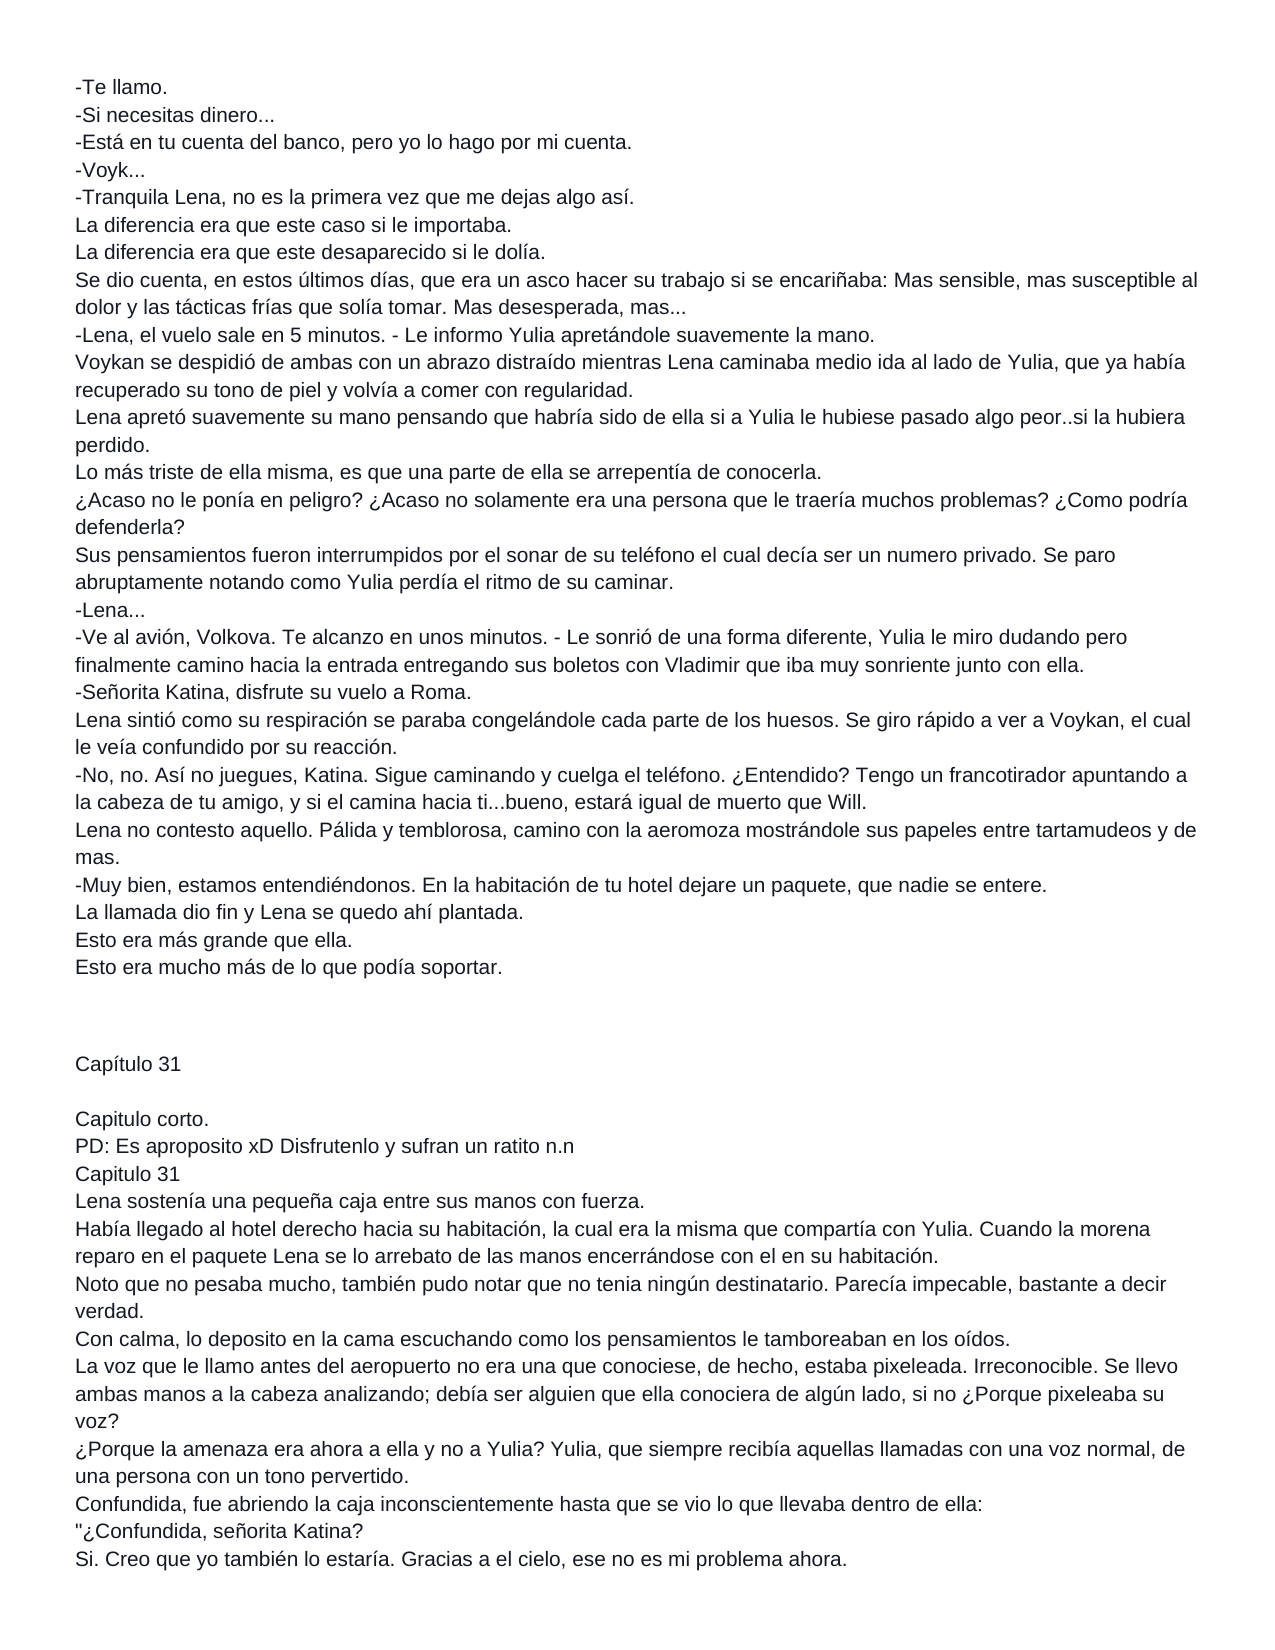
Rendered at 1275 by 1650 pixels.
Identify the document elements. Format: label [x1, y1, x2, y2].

text [75, 1052, 1200, 1571]
text [75, 75, 1200, 979]
